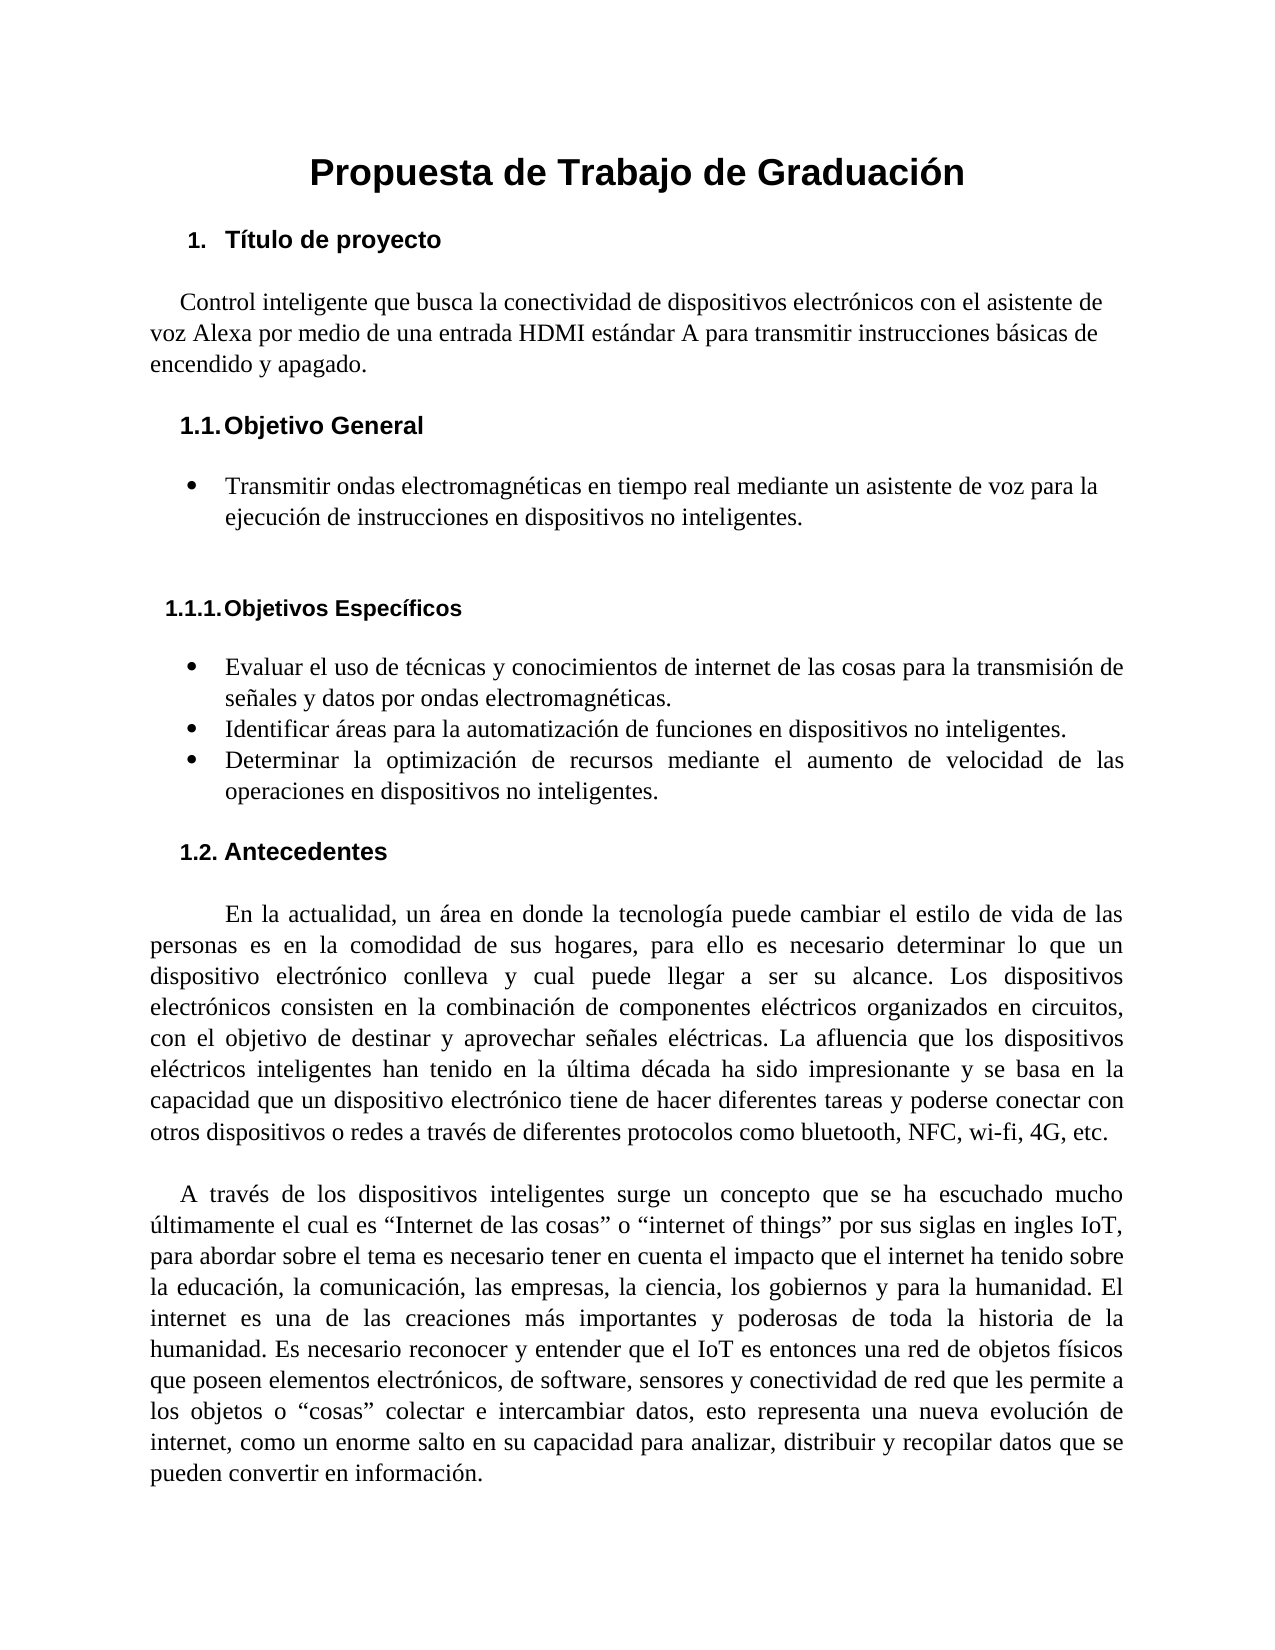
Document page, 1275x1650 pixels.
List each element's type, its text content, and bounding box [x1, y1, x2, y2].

text Propuesta de Trabajo de Graduación [150, 150, 1125, 193]
list Título de proyecto [187, 225, 1125, 254]
list Evaluar el uso de técnicas y conocimientos de internet de las cosas para la transmisión de señales y datos por ondas electromagnéticas. [187, 652, 1125, 712]
list Objetivo General [179, 411, 1125, 440]
text A través de los dispositivos inteligentes surge un concepto que se ha escuchado mucho últimamente el cual es “Internet de las cosas” o “internet of things” por sus siglas en ingles IoT, para abordar sobre el tema es necesario tener en cuenta el impacto que el internet ha tenido sobre la educación, la comunicación, las empresas, la ciencia, los gobiernos y para la humanidad. El internet es una de las creaciones más importantes y poderosas de toda la historia de la humanidad. Es necesario reconocer y entender que el IoT es entonces una red de objetos físicos que poseen elementos electrónicos, de software, sensores y conectividad de red que les permite a los objetos o “cosas” colectar e intercambiar datos, esto representa una nueva evolución de internet, como un enorme salto en su capacidad para analizar, distribuir y recopilar datos que se pueden convertir en información. [150, 1179, 1125, 1487]
list Antecedentes [179, 837, 1125, 866]
list Determinar la optimización de recursos mediante el aumento de velocidad de las operaciones en dispositivos no inteligentes. [187, 745, 1125, 805]
list Objetivos Específicos [165, 595, 1125, 621]
list Transmitir ondas electromagnéticas en tiempo real mediante un asistente de voz para la ejecución de instrucciones en dispositivos no inteligentes. [187, 471, 1125, 531]
list Identificar áreas para la automatización de funciones en dispositivos no inteligentes. [187, 714, 1125, 743]
text En la actualidad, un área en donde la tecnología puede cambiar el estilo de vida de las personas es en la comodidad de sus hogares, para ello es necesario determinar lo que un dispositivo electrónico conlleva y cual puede llegar a ser su alcance. Los dispositivos electrónicos consisten en la combinación de componentes eléctricos organizados en circuitos, con el objetivo de destinar y aprovechar señales eléctricas. La afluencia que los dispositivos eléctricos inteligentes han tenido en la última década ha sido impresionante y se basa en la capacidad que un dispositivo electrónico tiene de hacer diferentes tareas y poderse conectar con otros dispositivos o redes a través de diferentes protocolos como bluetooth, NFC, wi-fi, 4G, etc. [150, 899, 1125, 1145]
text Control inteligente que busca la conectividad de dispositivos electrónicos con el asistente de voz Alexa por medio de una entrada HDMI estándar A para transmitir instrucciones básicas de encendido y apagado. [150, 287, 1125, 378]
